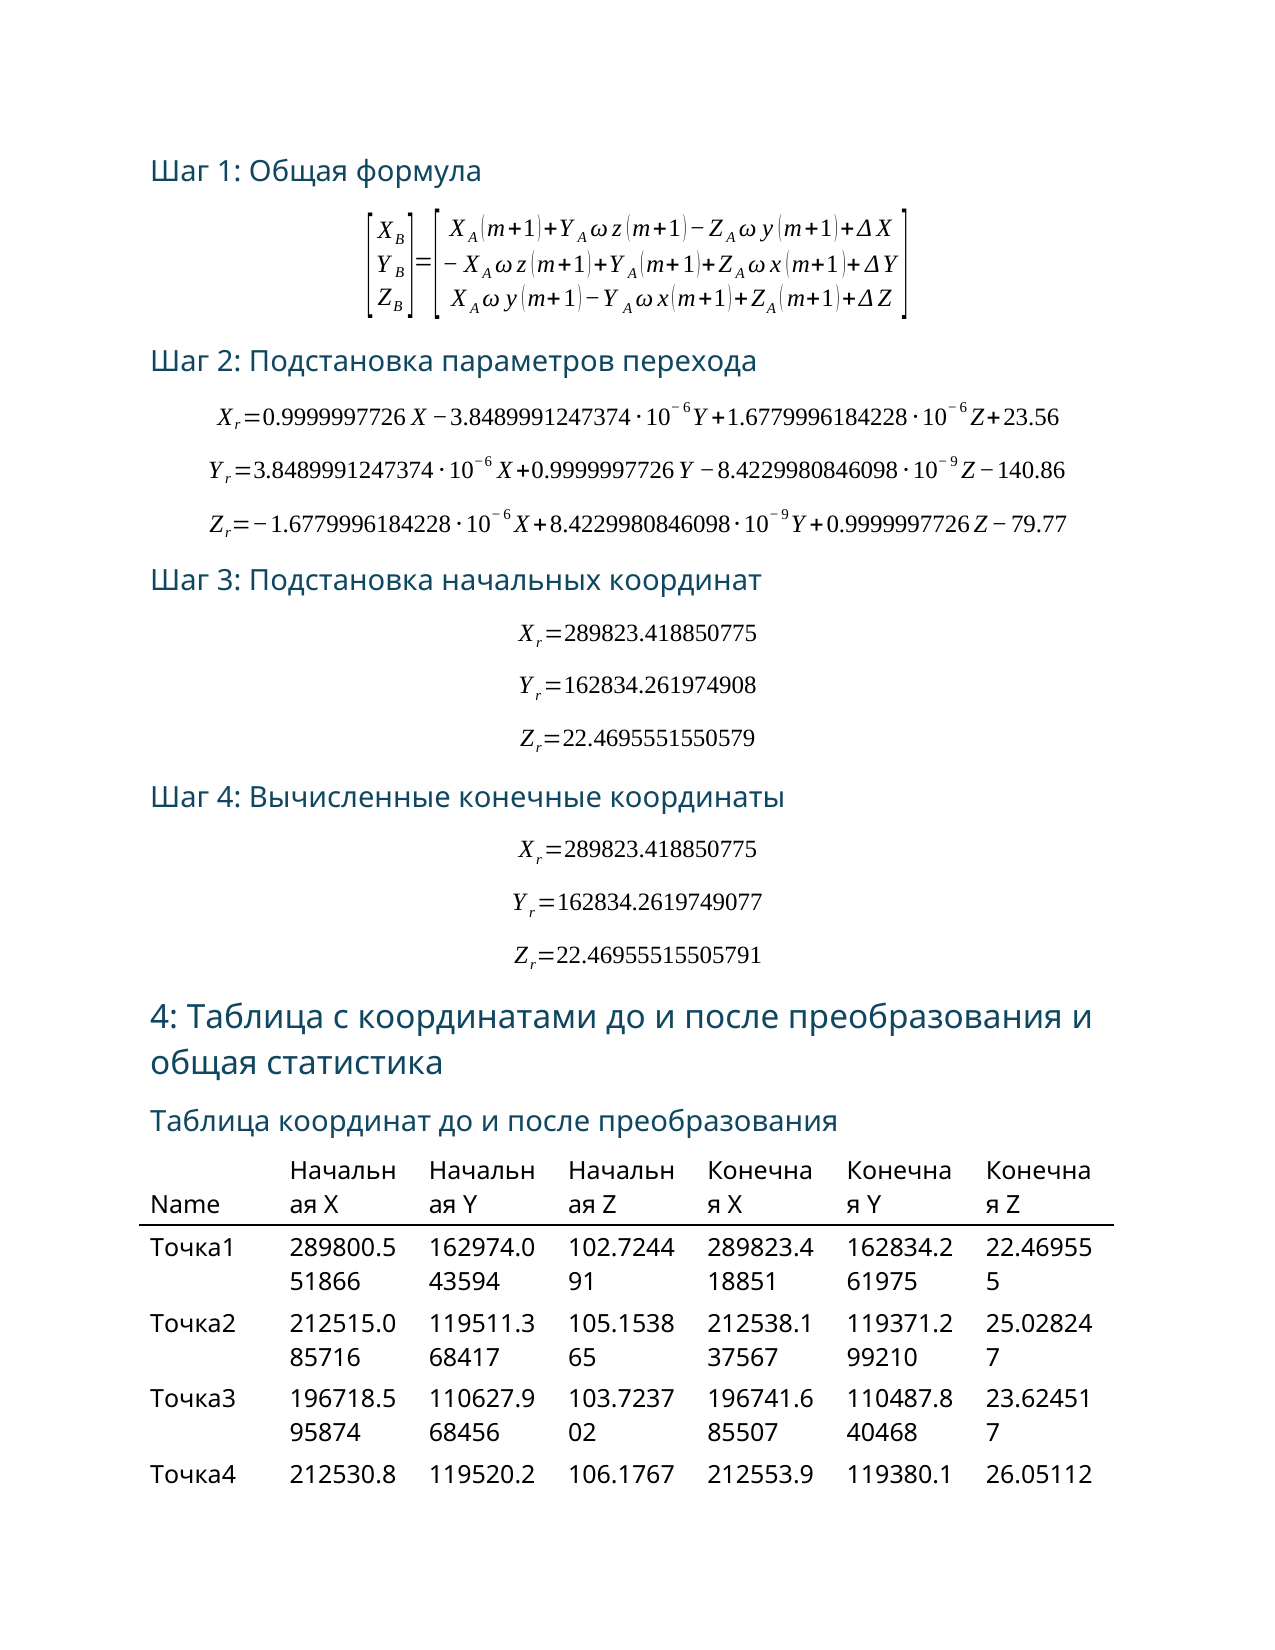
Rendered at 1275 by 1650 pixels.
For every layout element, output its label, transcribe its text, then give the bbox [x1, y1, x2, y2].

table_cell 212530.882205 [278, 1453, 417, 1494]
table_cell 162974.043594 [417, 1226, 557, 1302]
table_header Конечная Y [835, 1149, 974, 1224]
table_cell 212515.085716 [278, 1302, 417, 1377]
subtitle Таблица координат до и после преобразования [150, 1101, 1125, 1140]
table_cell 119380.182668 [835, 1453, 974, 1494]
table_cell 110627.968456 [417, 1377, 557, 1453]
table_cell 289800.551866 [278, 1226, 417, 1302]
table_cell Точка4 [139, 1453, 278, 1494]
table_cell Точка2 [139, 1302, 278, 1377]
table_cell 26.051128 [974, 1453, 1114, 1494]
table_cell 196718.595874 [278, 1377, 417, 1453]
table_cell 212538.137567 [696, 1302, 835, 1377]
table_cell 212553.934020 [696, 1453, 835, 1494]
table_cell 119520.251817 [417, 1453, 557, 1494]
subtitle Шаг 4: Вычисленные конечные координаты [150, 776, 1125, 816]
table_header Конечная X [696, 1149, 835, 1224]
table_cell Точка1 [139, 1226, 278, 1302]
table_cell 196741.685507 [696, 1377, 835, 1453]
table_header Начальная Y [417, 1149, 557, 1224]
table_cell 23.624517 [974, 1377, 1114, 1453]
table_cell 162834.261975 [835, 1226, 974, 1302]
table_cell 105.153865 [557, 1302, 696, 1377]
table_cell 289823.418851 [696, 1226, 835, 1302]
table_cell 106.176772 [557, 1453, 696, 1494]
table_cell 22.469555 [974, 1226, 1114, 1302]
table_cell 119511.368417 [417, 1302, 557, 1377]
table_header Конечная Z [974, 1149, 1114, 1224]
subtitle Шаг 1: Общая формула [150, 150, 1125, 190]
table_cell 25.028247 [974, 1302, 1114, 1377]
subtitle Шаг 2: Подстановка параметров перехода [150, 340, 1125, 380]
table_cell 119371.299210 [835, 1302, 974, 1377]
table_header Начальная Z [557, 1149, 696, 1224]
table_cell 103.723702 [557, 1377, 696, 1453]
table_header Name [139, 1149, 278, 1224]
table_cell Точка3 [139, 1377, 278, 1453]
table_cell 102.724491 [557, 1226, 696, 1302]
table_cell 110487.840468 [835, 1377, 974, 1453]
table_header Начальная X [278, 1149, 417, 1224]
subtitle 4: Таблица с координатами до и после преобразования и общая статистика [150, 993, 1125, 1084]
subtitle Шаг 3: Подстановка начальных координат [150, 559, 1125, 599]
